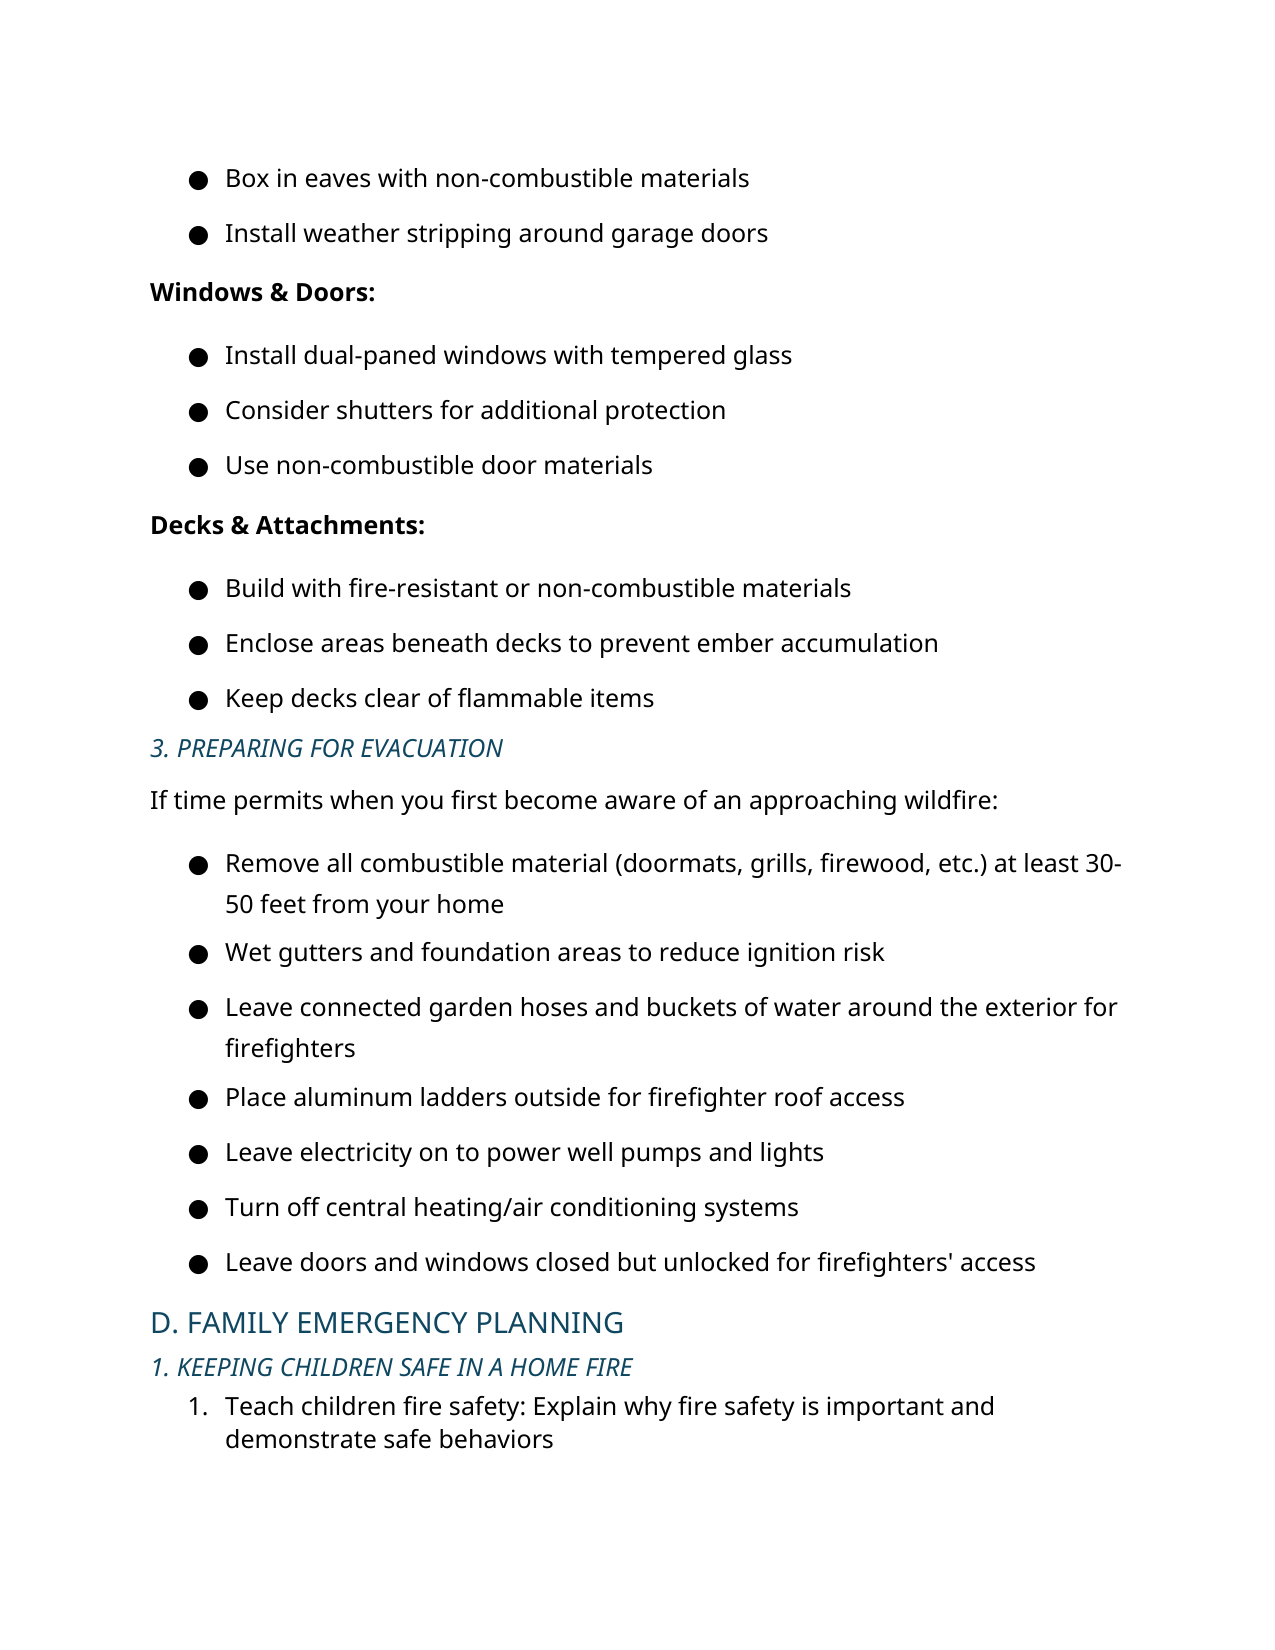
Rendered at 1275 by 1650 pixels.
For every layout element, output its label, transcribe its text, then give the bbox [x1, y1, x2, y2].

subtitle 1. KEEPING CHILDREN SAFE IN A HOME FIRE [150, 1350, 1125, 1384]
list Use non-combustible door materials [187, 438, 1125, 489]
subtitle D. FAMILY EMERGENCY PLANNING [150, 1302, 1125, 1342]
subtitle 3. PREPARING FOR EVACUATION [150, 730, 1125, 764]
list Enclose areas beneath decks to prevent ember accumulation [187, 616, 1125, 667]
list Leave connected garden hoses and buckets of water around the exterior for firefighters [187, 980, 1125, 1065]
list Build with fire-resistant or non-combustible materials [187, 561, 1125, 612]
list Remove all combustible material (doormats, grills, firewood, etc.) at least 30-50 feet from your home [187, 836, 1125, 921]
list Keep decks clear of flammable items [187, 671, 1125, 722]
list Wet gutters and foundation areas to reduce ignition risk [187, 925, 1125, 976]
list Install dual-paned windows with tempered glass [187, 328, 1125, 379]
text If time permits when you first become aware of an approaching wildfire: [150, 783, 1125, 817]
list Leave electricity on to power well pumps and lights [187, 1124, 1125, 1175]
list Place aluminum ladders outside for firefighter roof access [187, 1069, 1125, 1120]
text Windows & Doors: [150, 275, 1125, 309]
list Teach children fire safety: Explain why fire safety is important and demonstrate safe behaviors [187, 1388, 1125, 1456]
list Box in eaves with non-combustible materials [187, 150, 1125, 201]
list Leave doors and windows closed but unlocked for firefighters' access [187, 1234, 1125, 1285]
list Consider shutters for additional protection [187, 383, 1125, 434]
list Install weather stripping around garage doors [187, 205, 1125, 256]
list Turn off central heating/air conditioning systems [187, 1179, 1125, 1230]
text Decks & Attachments: [150, 508, 1125, 542]
